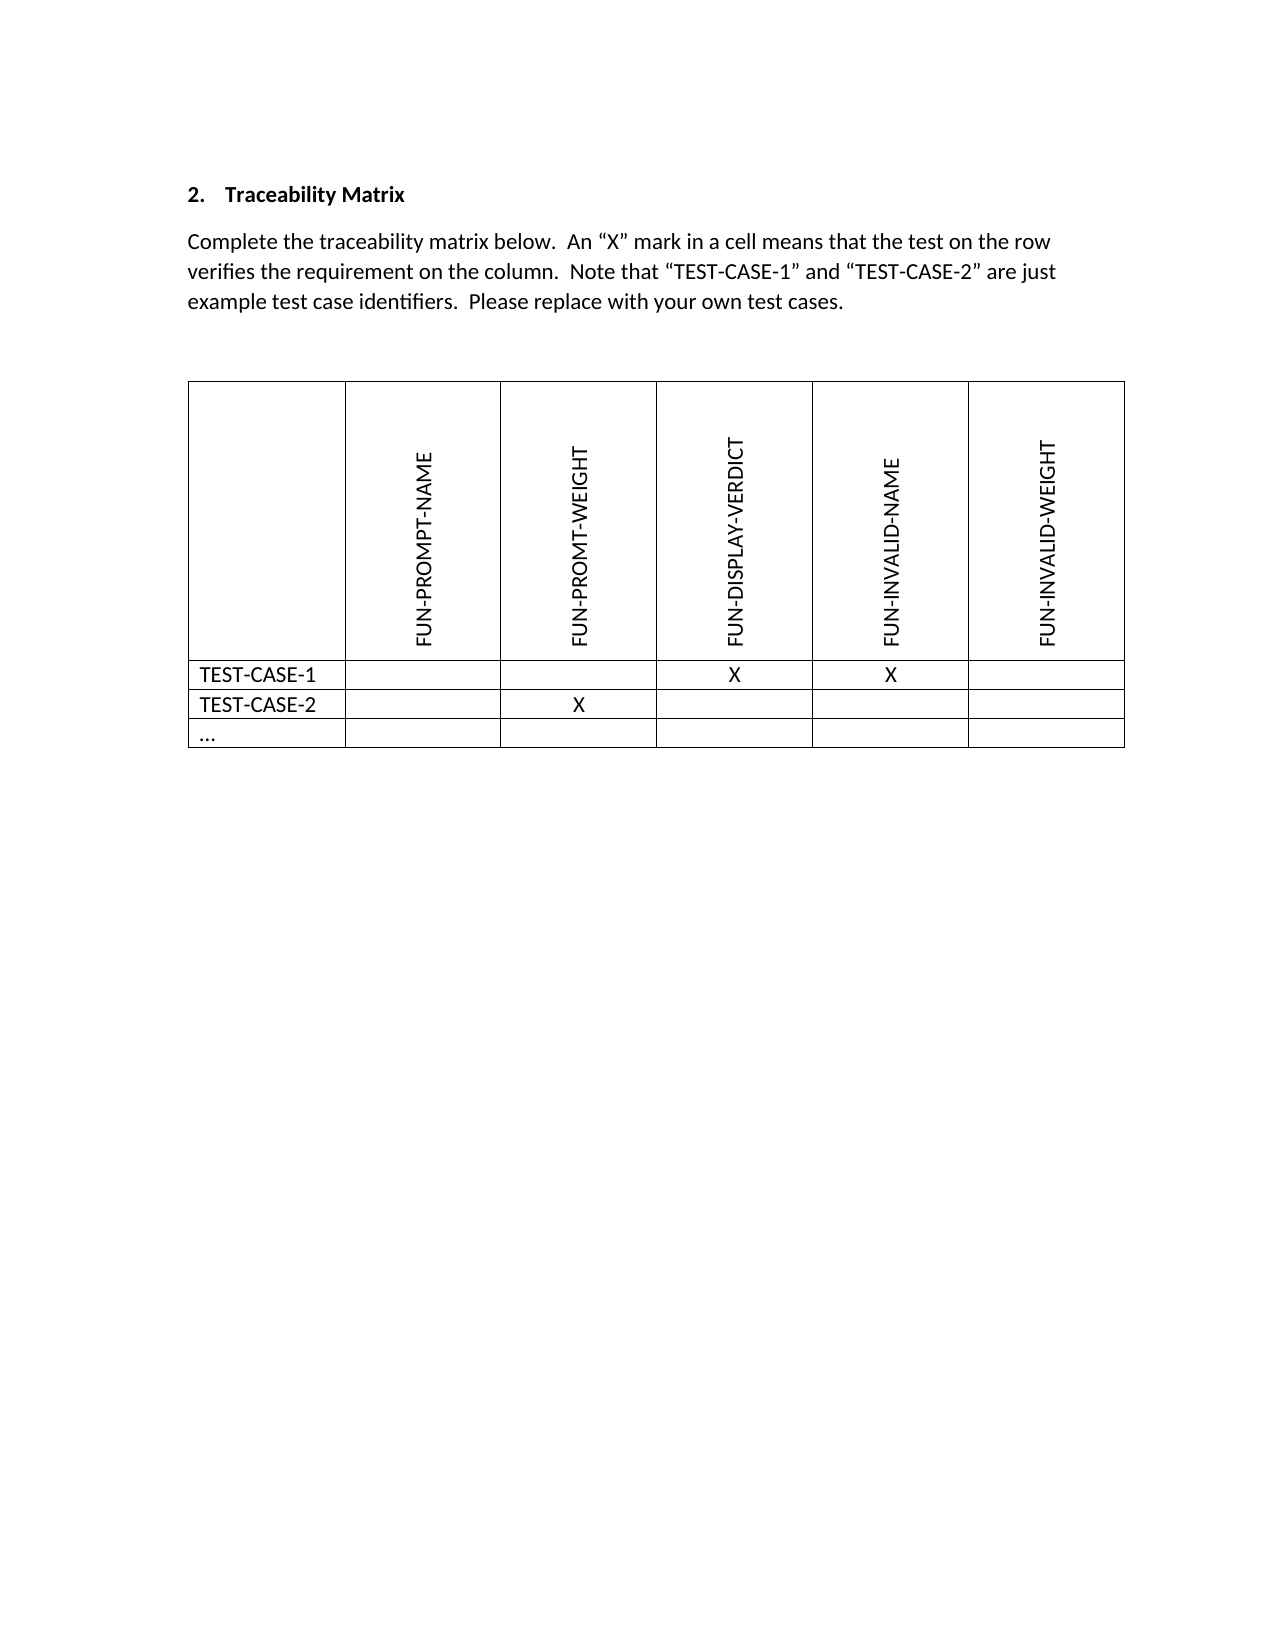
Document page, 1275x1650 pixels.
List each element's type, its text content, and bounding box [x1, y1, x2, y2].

table_cell … [189, 719, 345, 747]
table_cell [501, 719, 656, 747]
table_cell [346, 719, 500, 747]
table_cell [969, 661, 1124, 689]
table_header FUN-INVALID-NAME [813, 382, 968, 659]
table_cell [813, 690, 968, 718]
table_cell [346, 690, 500, 718]
table_header FUN-INVALID-WEIGHT [969, 382, 1124, 659]
table_cell [501, 661, 656, 689]
table_cell [346, 661, 500, 689]
table_header FUN-DISPLAY-VERDICT [657, 382, 812, 659]
table_cell [969, 690, 1124, 718]
table_cell [969, 719, 1124, 747]
text Complete the traceability matrix below. An “X” mark in a cell means that the test on the row verifies the requirement on the column. Note that “TEST-CASE-1” and “TEST-CASE-2” are just example test case identifiers. Please replace with your own test cases. [187, 227, 1125, 316]
table_header FUN-PROMT-WEIGHT [501, 382, 656, 659]
table_cell TEST-CASE-2 [189, 690, 345, 718]
table_cell X [813, 661, 968, 689]
table_cell X [657, 661, 812, 689]
table_header FUN-PROMPT-NAME [346, 382, 500, 659]
table_cell [657, 690, 812, 718]
table_cell [657, 719, 812, 747]
table_cell [813, 719, 968, 747]
table_cell X [501, 690, 656, 718]
list Traceability Matrix [187, 180, 1125, 208]
table_header [189, 382, 345, 659]
table_cell TEST-CASE-1 [189, 661, 345, 689]
